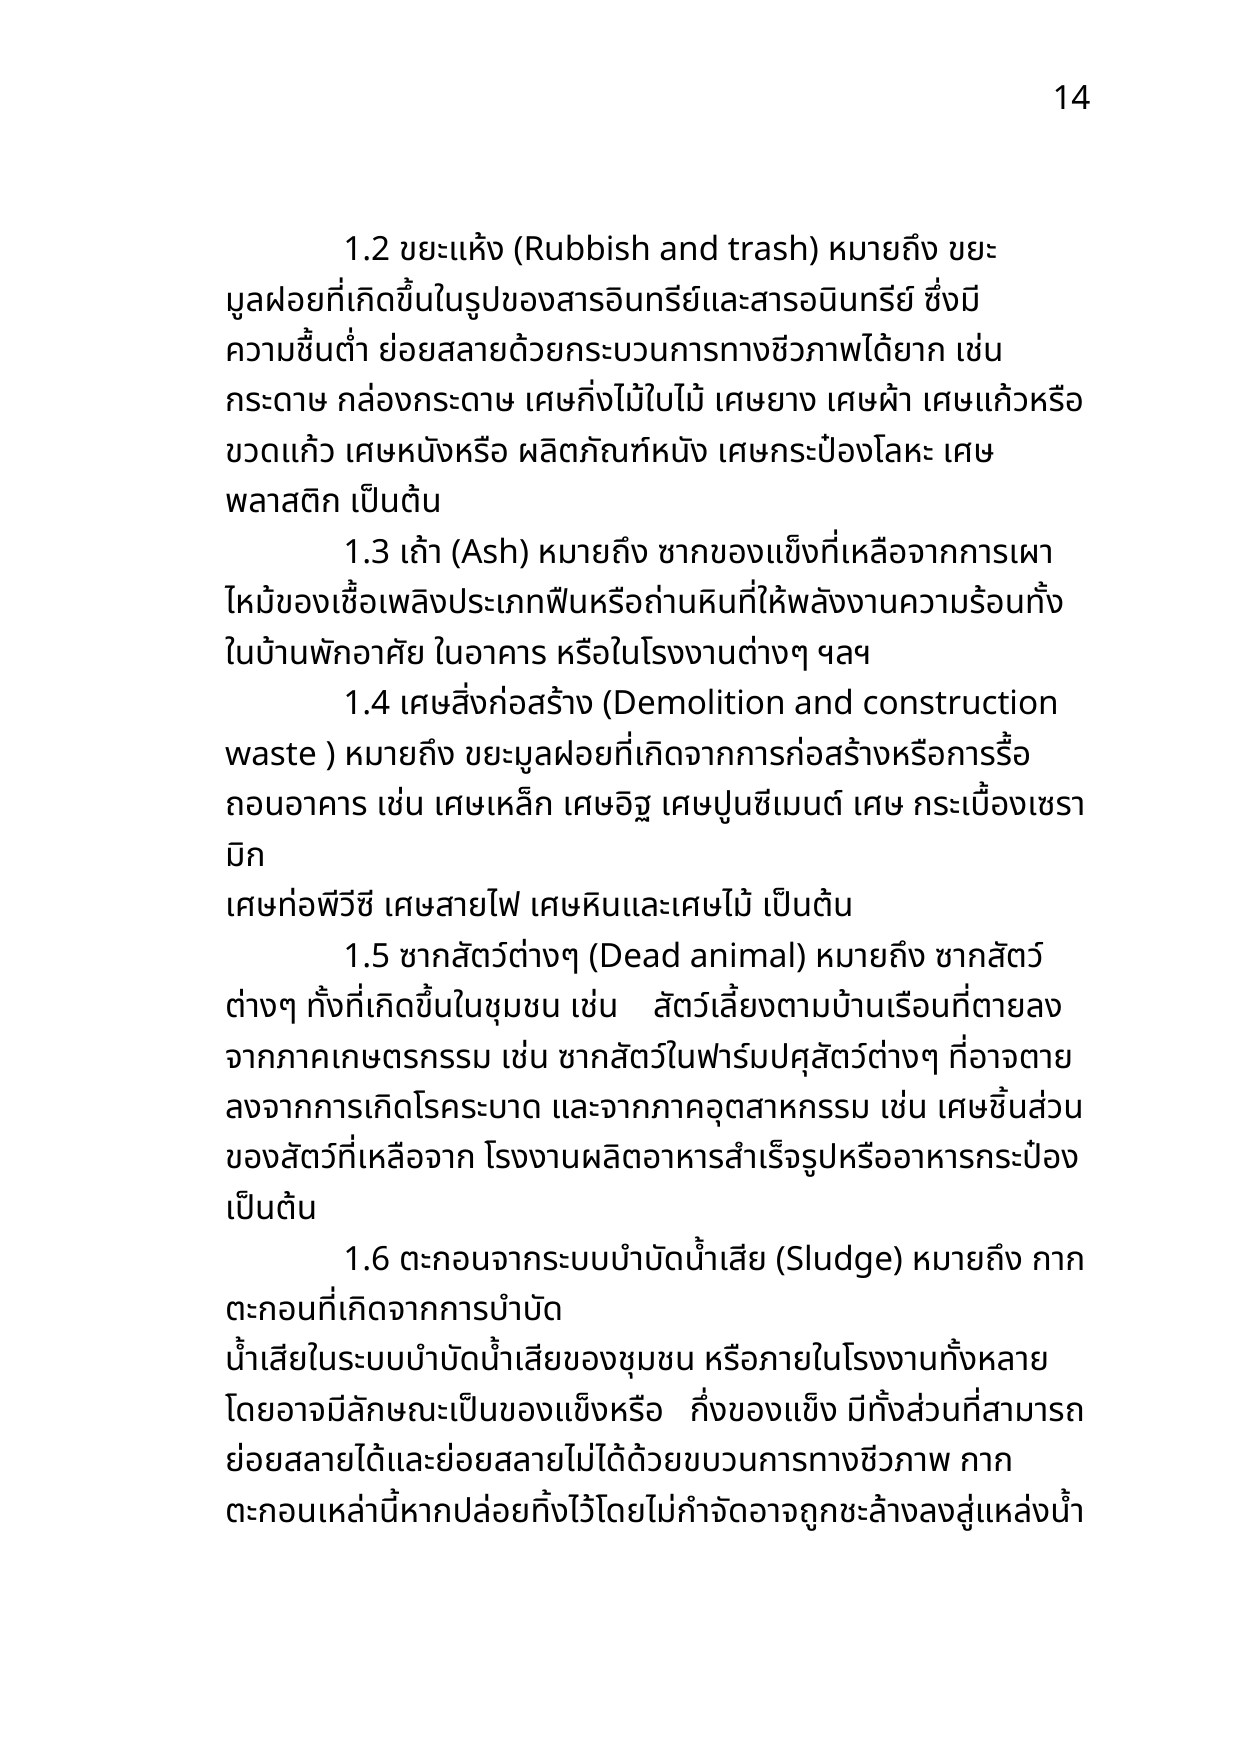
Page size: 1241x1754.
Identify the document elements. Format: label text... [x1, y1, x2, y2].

text 1.5 ซากสัตว์ต่างๆ (Dead animal) หมายถึง ซากสัตว์ต่างๆ ทั้งที่เกิดขึ้นในชุมชน เช่น สัตว์เลี้ยงตามบ้านเรือนที่ตายลง จากภาคเกษตรกรรม เช่น ซากสัตว์ในฟาร์มปศุสัตว์ต่างๆ ที่อาจตายลงจากการเกิดโรคระบาด และจากภาคอุตสาหกรรม เช่น เศษชิ้นส่วนของสัตว์ที่เหลือจาก โรงงานผลิตอาหารสำเร็จรูปหรืออาหารกระป๋อง เป็นต้น [225, 932, 1090, 1234]
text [225, 1234, 1090, 1537]
text 1.4 เศษสิ่งก่อสร้าง (Demolition and construction waste ) หมายถึง ขยะมูลฝอยที่เกิดจากการก่อสร้างหรือการรื้อถอนอาคาร เช่น เศษเหล็ก เศษอิฐ เศษปูนซีเมนต์ เศษ กระเบื้องเซรามิก เศษท่อพีวีซี เศษสายไฟ เศษหินและเศษไม้ เป็นต้น [225, 679, 1090, 932]
text 1.3 เถ้า (Ash) หมายถึง ซากของแข็งที่เหลือจากการเผาไหม้ของเชื้อเพลิงประเภทฟืนหรือถ่านหินที่ให้พลังงานความร้อนทั้งในบ้านพักอาศัย ในอาคาร หรือในโรงงานต่างๆ ฯลฯ [225, 528, 1090, 679]
text 1.2 ขยะแห้ง (Rubbish and trash) หมายถึง ขยะมูลฝอยที่เกิดขึ้นในรูปของสารอินทรีย์และสารอนินทรีย์ ซึ่งมีความชื้นต่ำ ย่อยสลายด้วยกระบวนการทางชีวภาพได้ยาก เช่น กระดาษ กล่องกระดาษ เศษกิ่งไม้ใบไม้ เศษยาง เศษผ้า เศษแก้วหรือขวดแก้ว เศษหนังหรือ ผลิตภัณฑ์หนัง เศษกระป๋องโลหะ เศษพลาสติก เป็นต้น [225, 225, 1090, 528]
